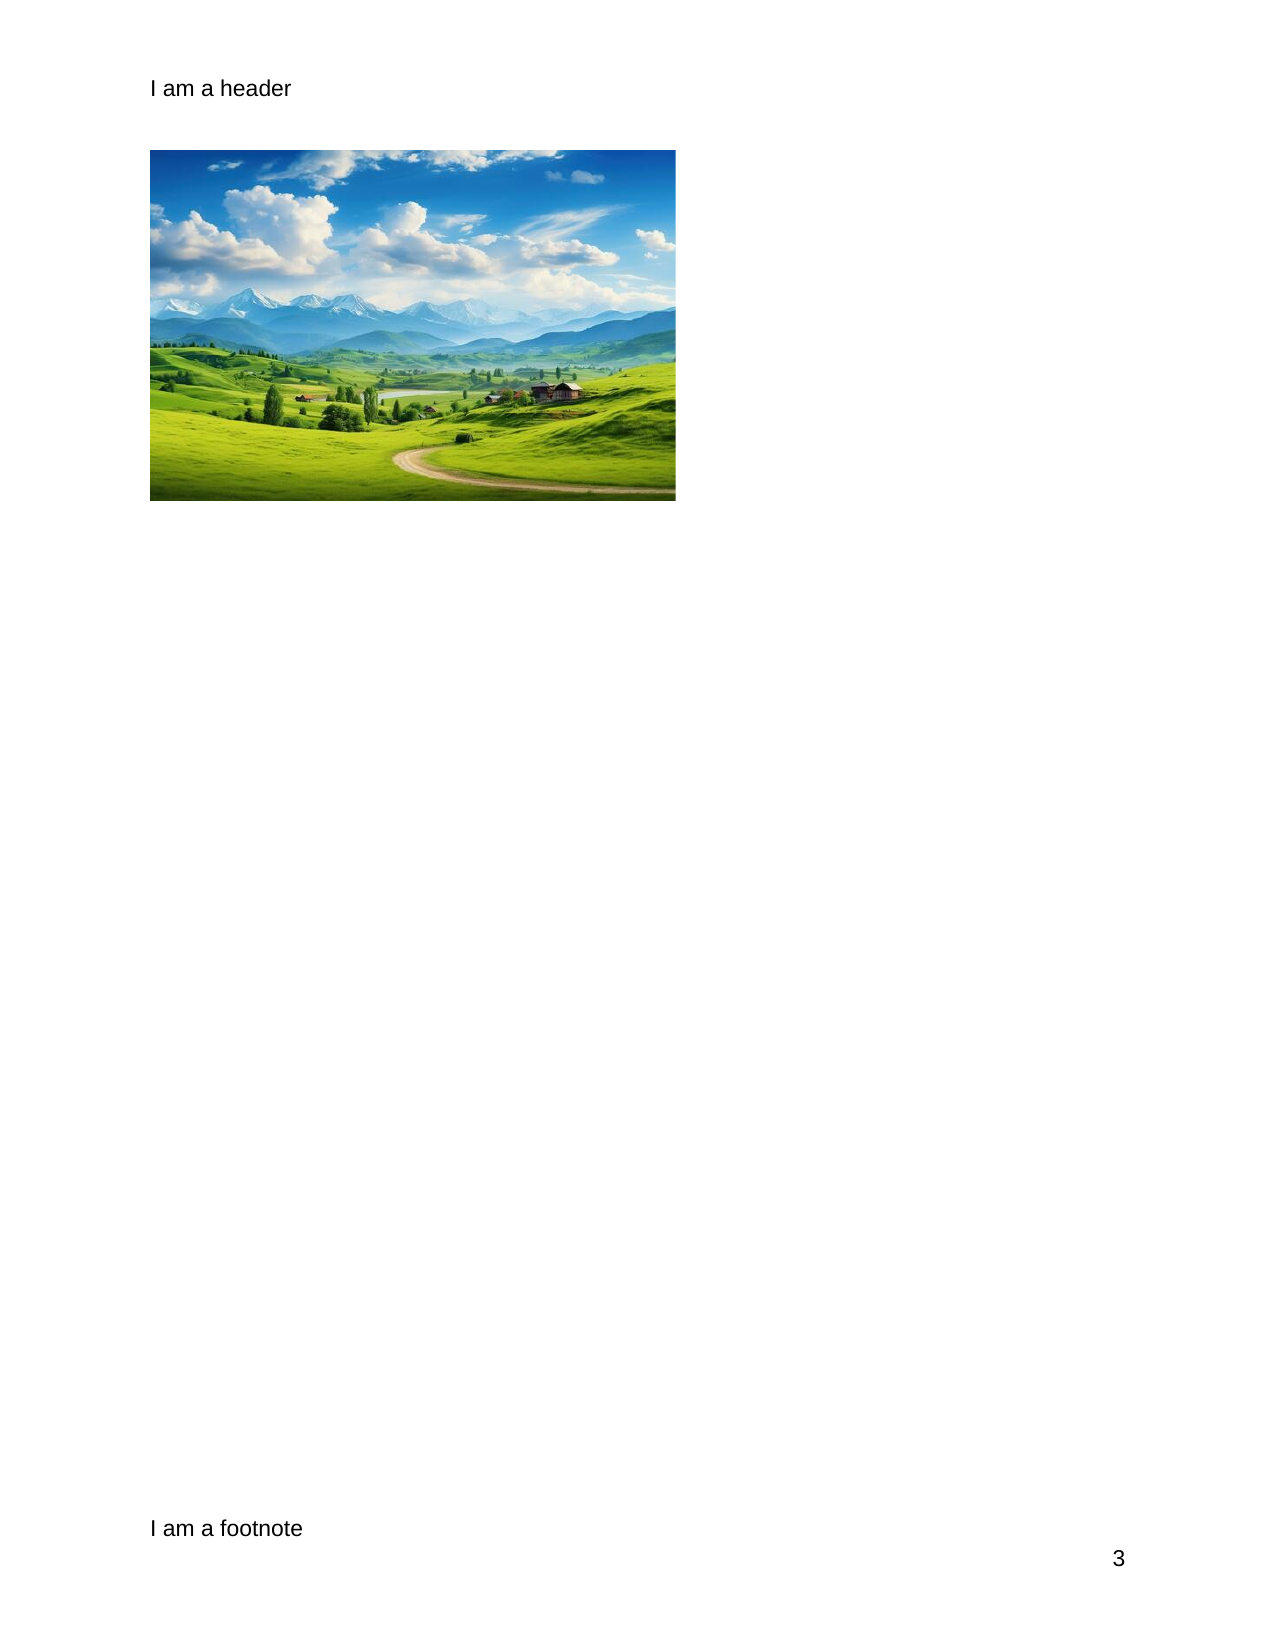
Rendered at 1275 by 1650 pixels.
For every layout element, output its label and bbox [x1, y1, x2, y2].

picture [150, 150, 676, 501]
